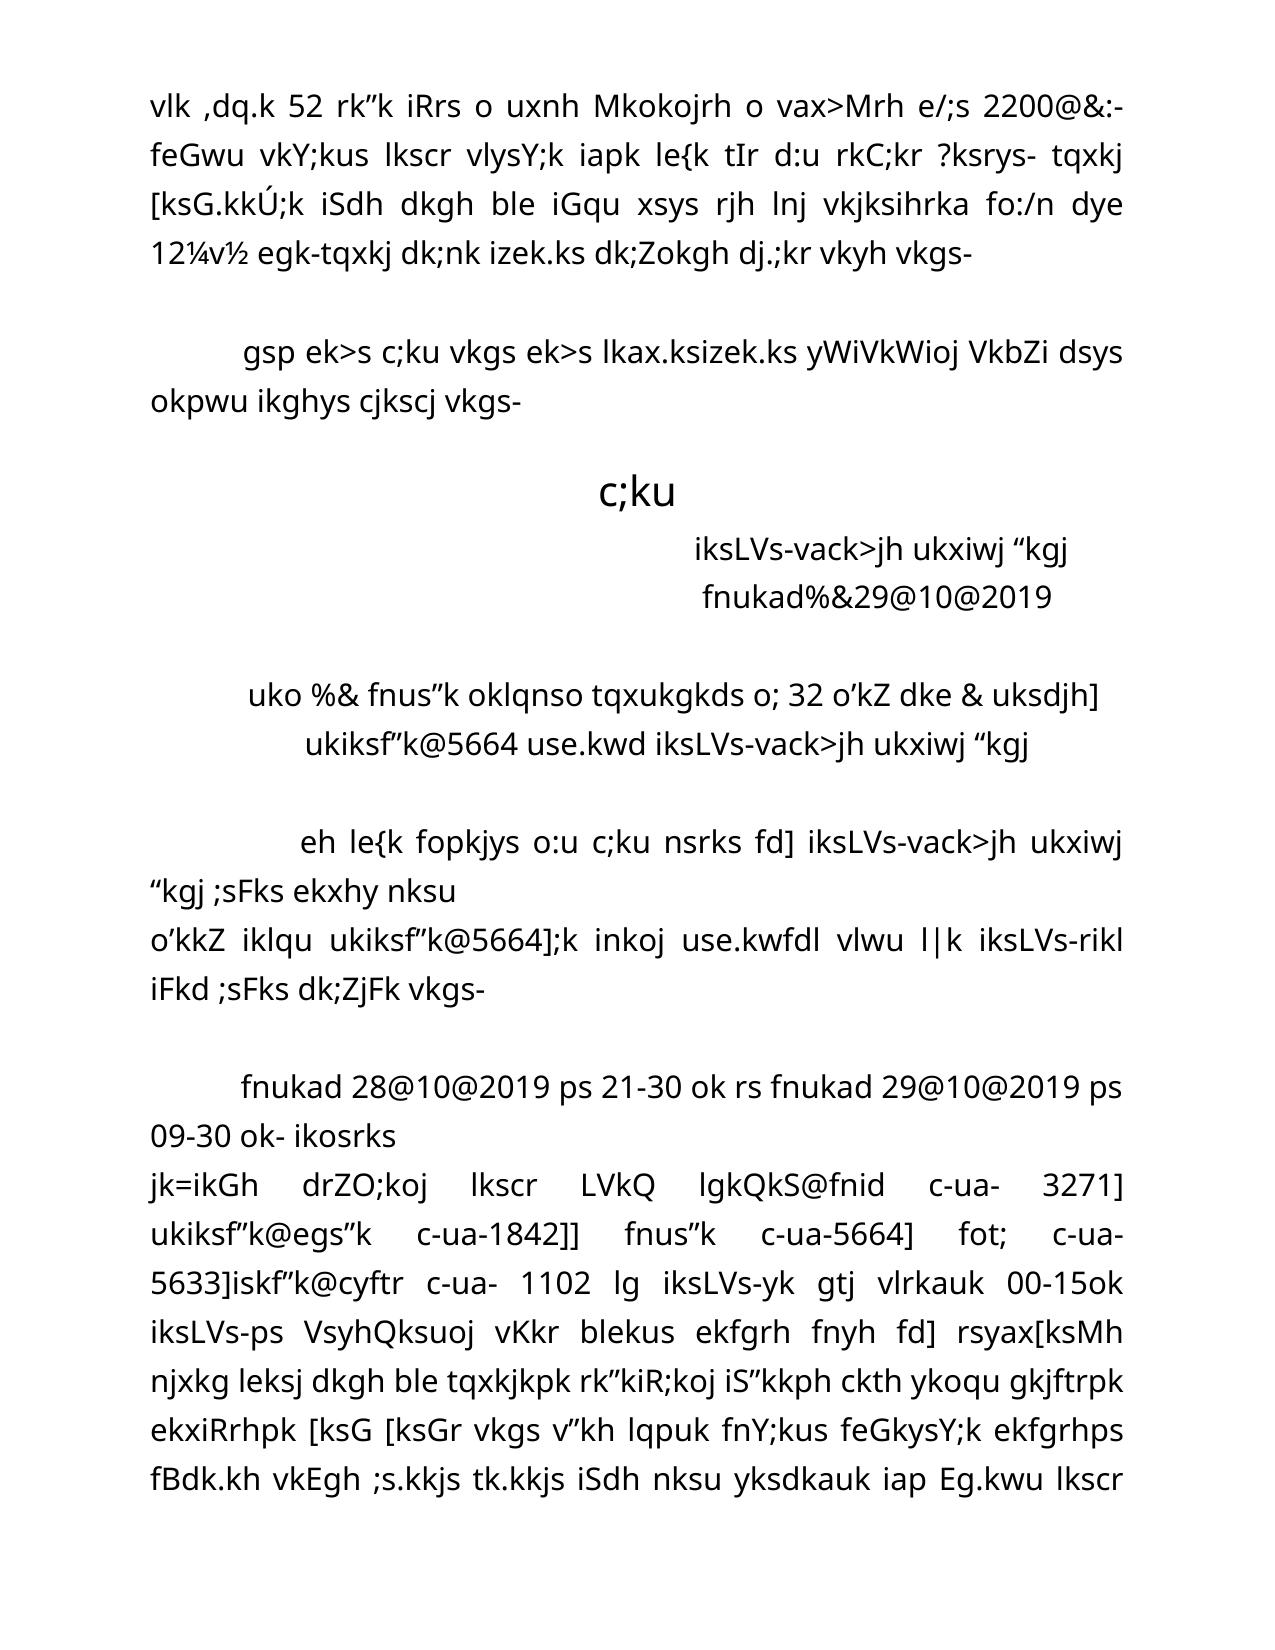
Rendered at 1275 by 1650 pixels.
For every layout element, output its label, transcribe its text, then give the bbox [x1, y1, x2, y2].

text iksLVs-vack>jh ukxiwj “kgj [150, 527, 1125, 569]
text gsp ek>s c;ku vkgs ek>s lkax.ksizek.ks yWiVkWioj VkbZi dsys okpwu ikghys cjkscj vkgs- [150, 330, 1125, 422]
text fnukad 28@10@2019 ps 21-30 ok rs fnukad 29@10@2019 ps 09-30 ok- ikosrks [150, 1065, 1125, 1157]
text uko %& fnus”k oklqnso tqxukgkds o; 32 o’kZ dke & uksdjh] [150, 673, 1125, 716]
text vlk ,dq.k 52 rk”k iRrs o uxnh Mkokojrh o vax>Mrh e/;s 2200@&:- feGwu vkY;kus lkscr vlysY;k iapk le{k tIr d:u rkC;kr ?ksrys- tqxkj [ksG.kkÚ;k iSdh dkgh ble iGqu xsys rjh lnj vkjksihrka fo:/n dye 12¼v½ egk-tqxkj dk;nk izek.ks dk;Zokgh dj.;kr vkyh vkgs- [150, 84, 1125, 274]
text fnukad%&29@10@2019 [150, 576, 1125, 618]
text ukiksf”k@5664 use.kwd iksLVs-vack>jh ukxiwj “kgj [150, 722, 1125, 765]
text eh le{k fopkjys o:u c;ku nsrks fd] iksLVs-vack>jh ukxiwj “kgj ;sFks ekxhy nksu [150, 820, 1125, 912]
text c;ku [150, 461, 1125, 518]
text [150, 1163, 1125, 1499]
text o’kkZ iklqu ukiksf”k@5664];k inkoj use.kwfdl vlwu l|k iksLVs-rikl iFkd ;sFks dk;ZjFk vkgs- [150, 918, 1125, 1010]
